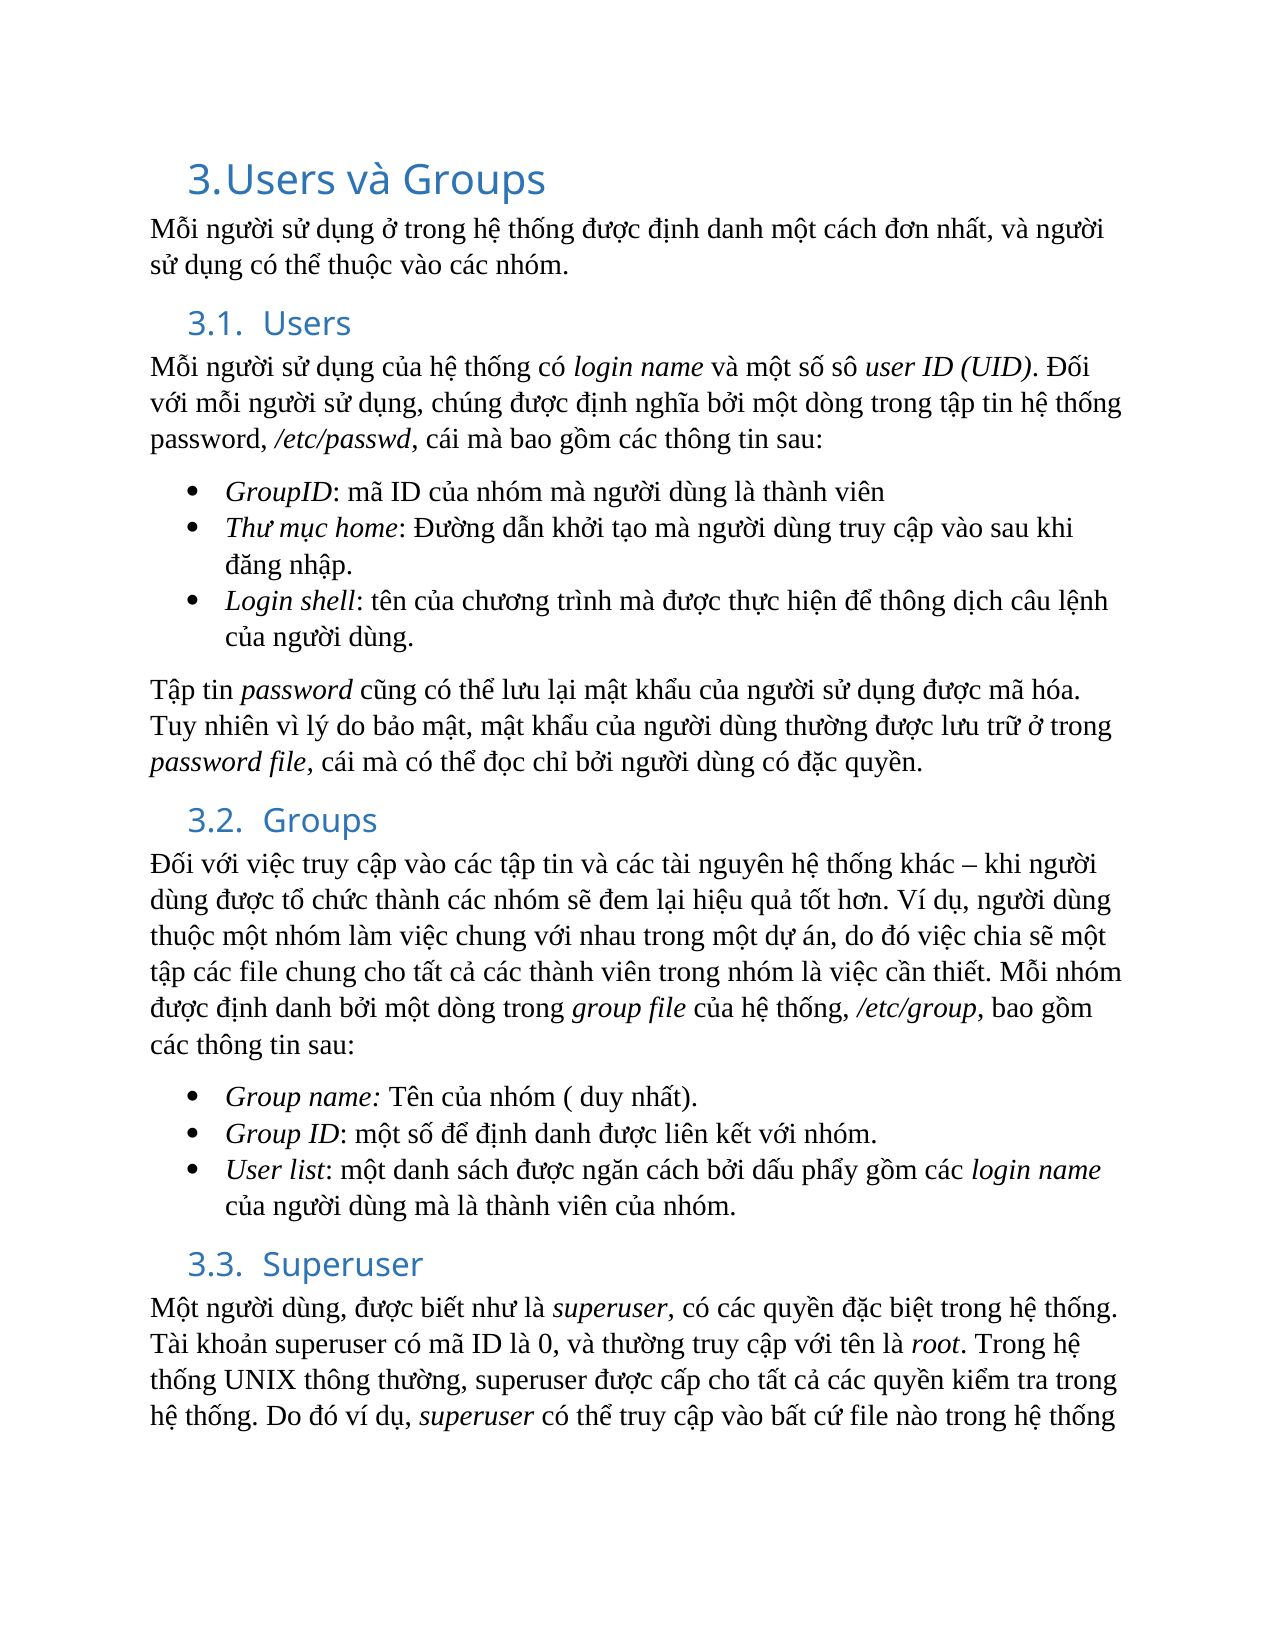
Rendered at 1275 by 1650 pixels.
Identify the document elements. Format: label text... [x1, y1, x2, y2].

text Đối với việc truy cập vào các tập tin và các tài nguyên hệ thống khác – khi người dùng được tổ chức thành các nhóm sẽ đem lại hiệu quả tốt hơn. Ví dụ, người dùng thuộc một nhóm làm việc chung với nhau trong một dự án, do đó việc chia sẽ một tập các file chung cho tất cả các thành viên trong nhóm là việc cần thiết. Mỗi nhóm được định danh bởi một dòng trong group file của hệ thống, /etc/group, bao gồm các thông tin sau: [150, 846, 1125, 1060]
list Group ID: một số để định danh được liên kết với nhóm. [187, 1116, 1125, 1149]
list User list: một danh sách được ngăn cách bởi dấu phẩy gồm các login name của người dùng mà là thành viên của nhóm. [187, 1152, 1125, 1222]
subtitle Users [187, 300, 1125, 346]
text Tập tin password cũng có thể lưu lại mật khẩu của người sử dụng được mã hóa. Tuy nhiên vì lý do bảo mật, mật khẩu của người dùng thường được lưu trữ ở trong password file, cái mà có thể đọc chỉ bởi người dùng có đặc quyền. [150, 672, 1125, 778]
list Login shell: tên của chương trình mà được thực hiện để thông dịch câu lệnh của người dùng. [187, 583, 1125, 653]
text Mỗi người sử dụng ở trong hệ thống được định danh một cách đơn nhất, và người sử dụng có thể thuộc vào các nhóm. [150, 211, 1125, 281]
subtitle Groups [187, 797, 1125, 842]
list GroupID: mã ID của nhóm mà người dùng là thành viên [187, 474, 1125, 508]
list Group name: Tên của nhóm ( duy nhất). [187, 1079, 1125, 1113]
list Thư mục home: Đường dẫn khởi tạo mà người dùng truy cập vào sau khi đăng nhập. [187, 511, 1125, 580]
subtitle Users và Groups [187, 150, 1125, 207]
text Mỗi người sử dụng của hệ thống có login name và một số sô user ID (UID). Đối với mỗi người sử dụng, chúng được định nghĩa bởi một dòng trong tập tin hệ thống password, /etc/passwd, cái mà bao gồm các thông tin sau: [150, 349, 1125, 455]
subtitle Superuser [187, 1241, 1125, 1287]
